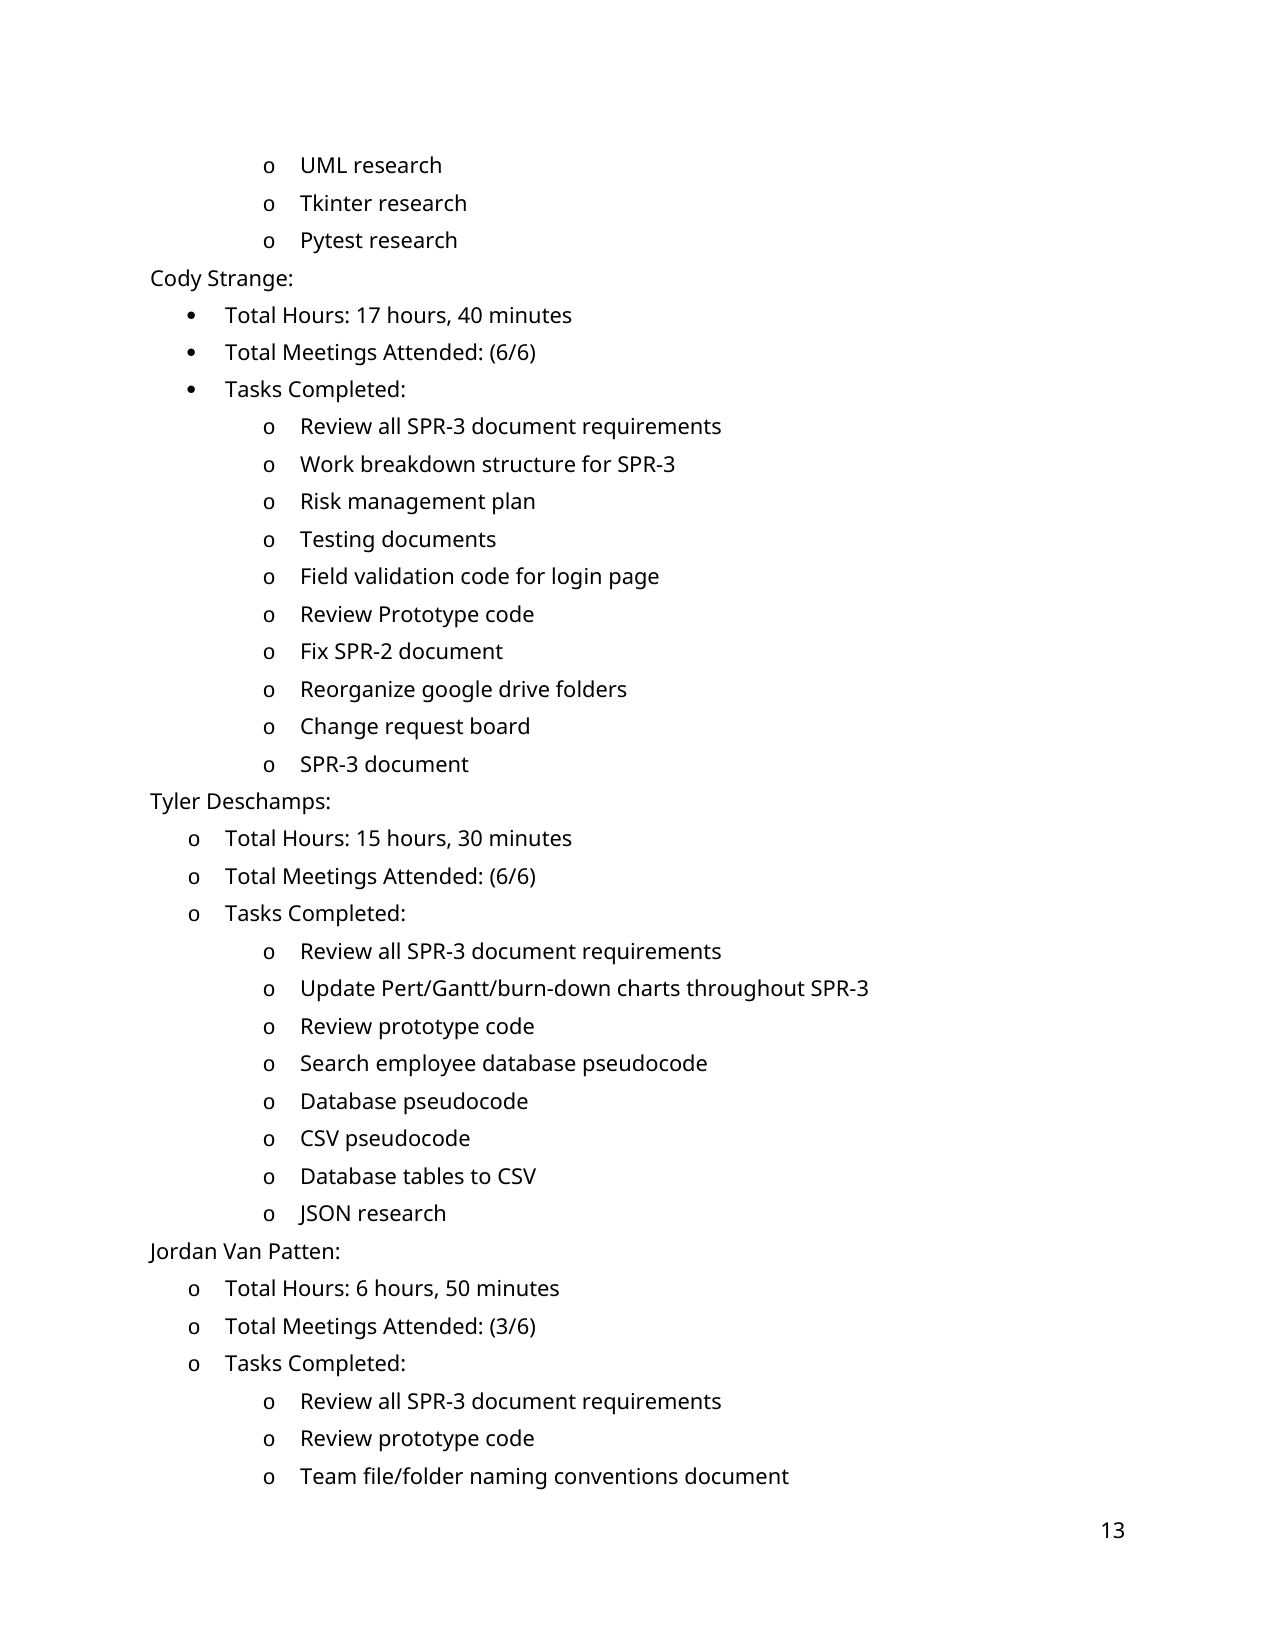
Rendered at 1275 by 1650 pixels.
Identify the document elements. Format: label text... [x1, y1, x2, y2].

list Change request board [262, 711, 1125, 741]
list Reorganize google drive folders [262, 674, 1125, 704]
list Database pseudocode [262, 1086, 1125, 1116]
list Update Pert/Gantt/burn-down charts throughout SPR-3 [262, 973, 1125, 1003]
list Review prototype code [262, 1423, 1125, 1453]
list Total Hours: 17 hours, 40 minutes [187, 300, 1125, 329]
list Tasks Completed: [187, 898, 1125, 928]
list Database tables to CSV [262, 1161, 1125, 1191]
text Tyler Deschamps: [150, 786, 1125, 816]
list Total Meetings Attended: (6/6) [187, 337, 1125, 367]
list Tasks Completed: [187, 1348, 1125, 1378]
list Tkinter research [262, 187, 1125, 217]
list Review all SPR-3 document requirements [262, 1386, 1125, 1416]
list Testing documents [262, 524, 1125, 554]
text Cody Strange: [150, 262, 1125, 292]
list Total Meetings Attended: (3/6) [187, 1311, 1125, 1341]
list JSON research [262, 1198, 1125, 1228]
list Pytest research [262, 225, 1125, 255]
list Review Prototype code [262, 599, 1125, 629]
list Review prototype code [262, 1011, 1125, 1041]
list Work breakdown structure for SPR-3 [262, 449, 1125, 479]
list Total Meetings Attended: (6/6) [187, 861, 1125, 891]
list Total Hours: 15 hours, 30 minutes [187, 823, 1125, 853]
list Review all SPR-3 document requirements [262, 411, 1125, 441]
list Tasks Completed: [187, 374, 1125, 404]
list Review all SPR-3 document requirements [262, 936, 1125, 966]
list Field validation code for login page [262, 561, 1125, 591]
list Total Hours: 6 hours, 50 minutes [187, 1273, 1125, 1303]
list Team file/folder naming conventions document [262, 1461, 1125, 1491]
list Risk management plan [262, 486, 1125, 516]
list CSV pseudocode [262, 1123, 1125, 1153]
list SPR-3 document [262, 749, 1125, 779]
list Search employee database pseudocode [262, 1048, 1125, 1078]
list Fix SPR-2 document [262, 636, 1125, 666]
list UML research [262, 150, 1125, 180]
text Jordan Van Patten: [150, 1236, 1125, 1266]
